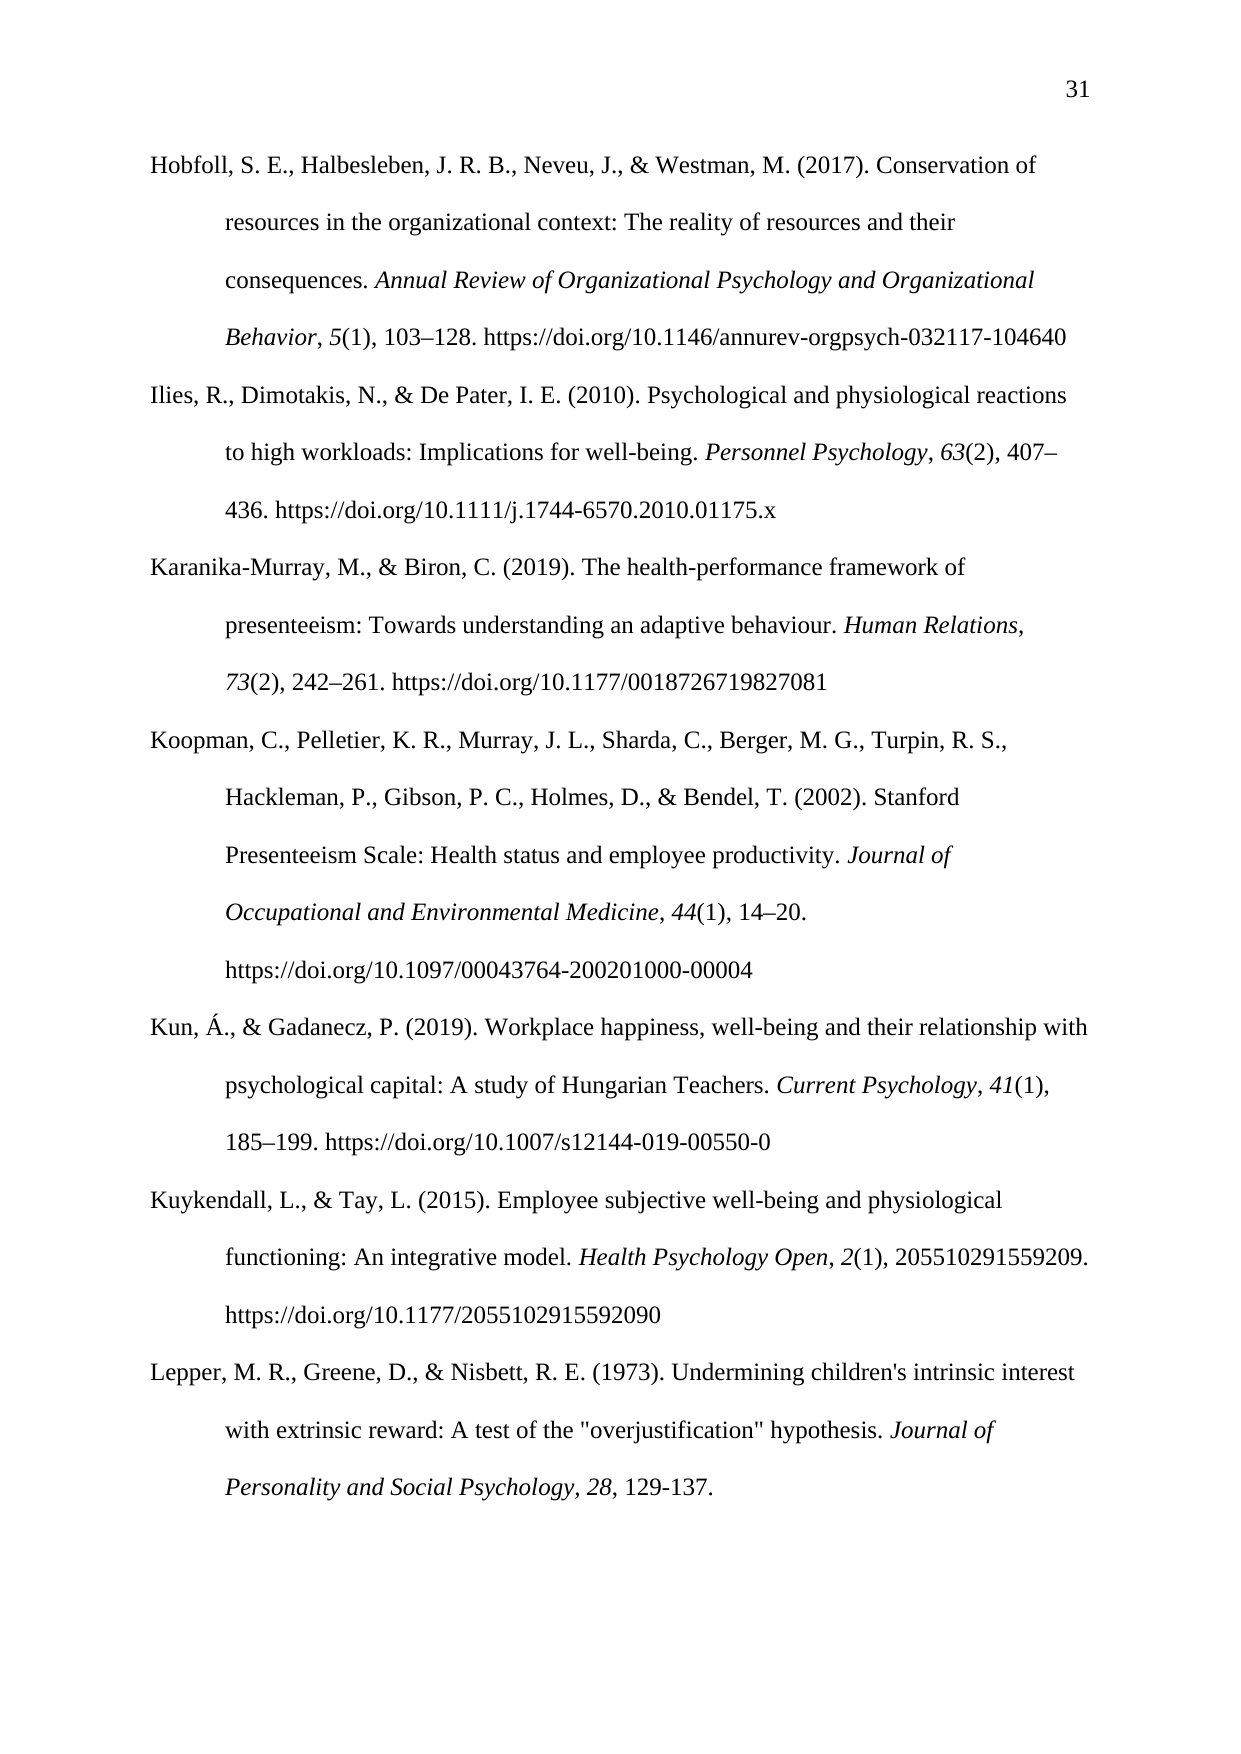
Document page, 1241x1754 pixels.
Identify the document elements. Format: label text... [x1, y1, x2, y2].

text Lepper, M. R., Greene, D., & Nisbett, R. E. (1973). Undermining children's intrinsic interest with extrinsic reward: A test of the "overjustification" hypothesis. Journal of Personality and Social Psychology, 28, 129-137. [150, 1357, 1090, 1501]
text Kun, Á., & Gadanecz, P. (2019). Workplace happiness, well-being and their relationship with psychological capital: A study of Hungarian Teachers. Current Psychology, 41(1), 185–199. https://doi.org/10.1007/s12144-019-00550-0 [150, 1012, 1090, 1156]
text Koopman, C., Pelletier, K. R., Murray, J. L., Sharda, C., Berger, M. G., Turpin, R. S., Hackleman, P., Gibson, P. C., Holmes, D., & Bendel, T. (2002). Stanford Presenteeism Scale: Health status and employee productivity. Journal of Occupational and Environmental Medicine, 44(1), 14–20. https://doi.org/10.1097/00043764-200201000-00004 [150, 725, 1090, 984]
text Kuykendall, L., & Tay, L. (2015). Employee subjective well-being and physiological functioning: An integrative model. Health Psychology Open, 2(1), 205510291559209. https://doi.org/10.1177/2055102915592090 [150, 1185, 1090, 1329]
text Hobfoll, S. E., Halbesleben, J. R. B., Neveu, J., & Westman, M. (2017). Conservation of resources in the organizational context: The reality of resources and their consequences. Annual Review of Organizational Psychology and Organizational Behavior, 5(1), 103–128. https://doi.org/10.1146/annurev-orgpsych-032117-104640 [150, 150, 1090, 351]
text Ilies, R., Dimotakis, N., & De Pater, I. E. (2010). Psychological and physiological reactions to high workloads: Implications for well-being. Personnel Psychology, 63(2), 407–436. https://doi.org/10.1111/j.1744-6570.2010.01175.x [150, 380, 1090, 524]
text Karanika-Murray, M., & Biron, C. (2019). The health-performance framework of presenteeism: Towards understanding an adaptive behaviour. Human Relations, 73(2), 242–261. https://doi.org/10.1177/0018726719827081 [150, 552, 1090, 696]
